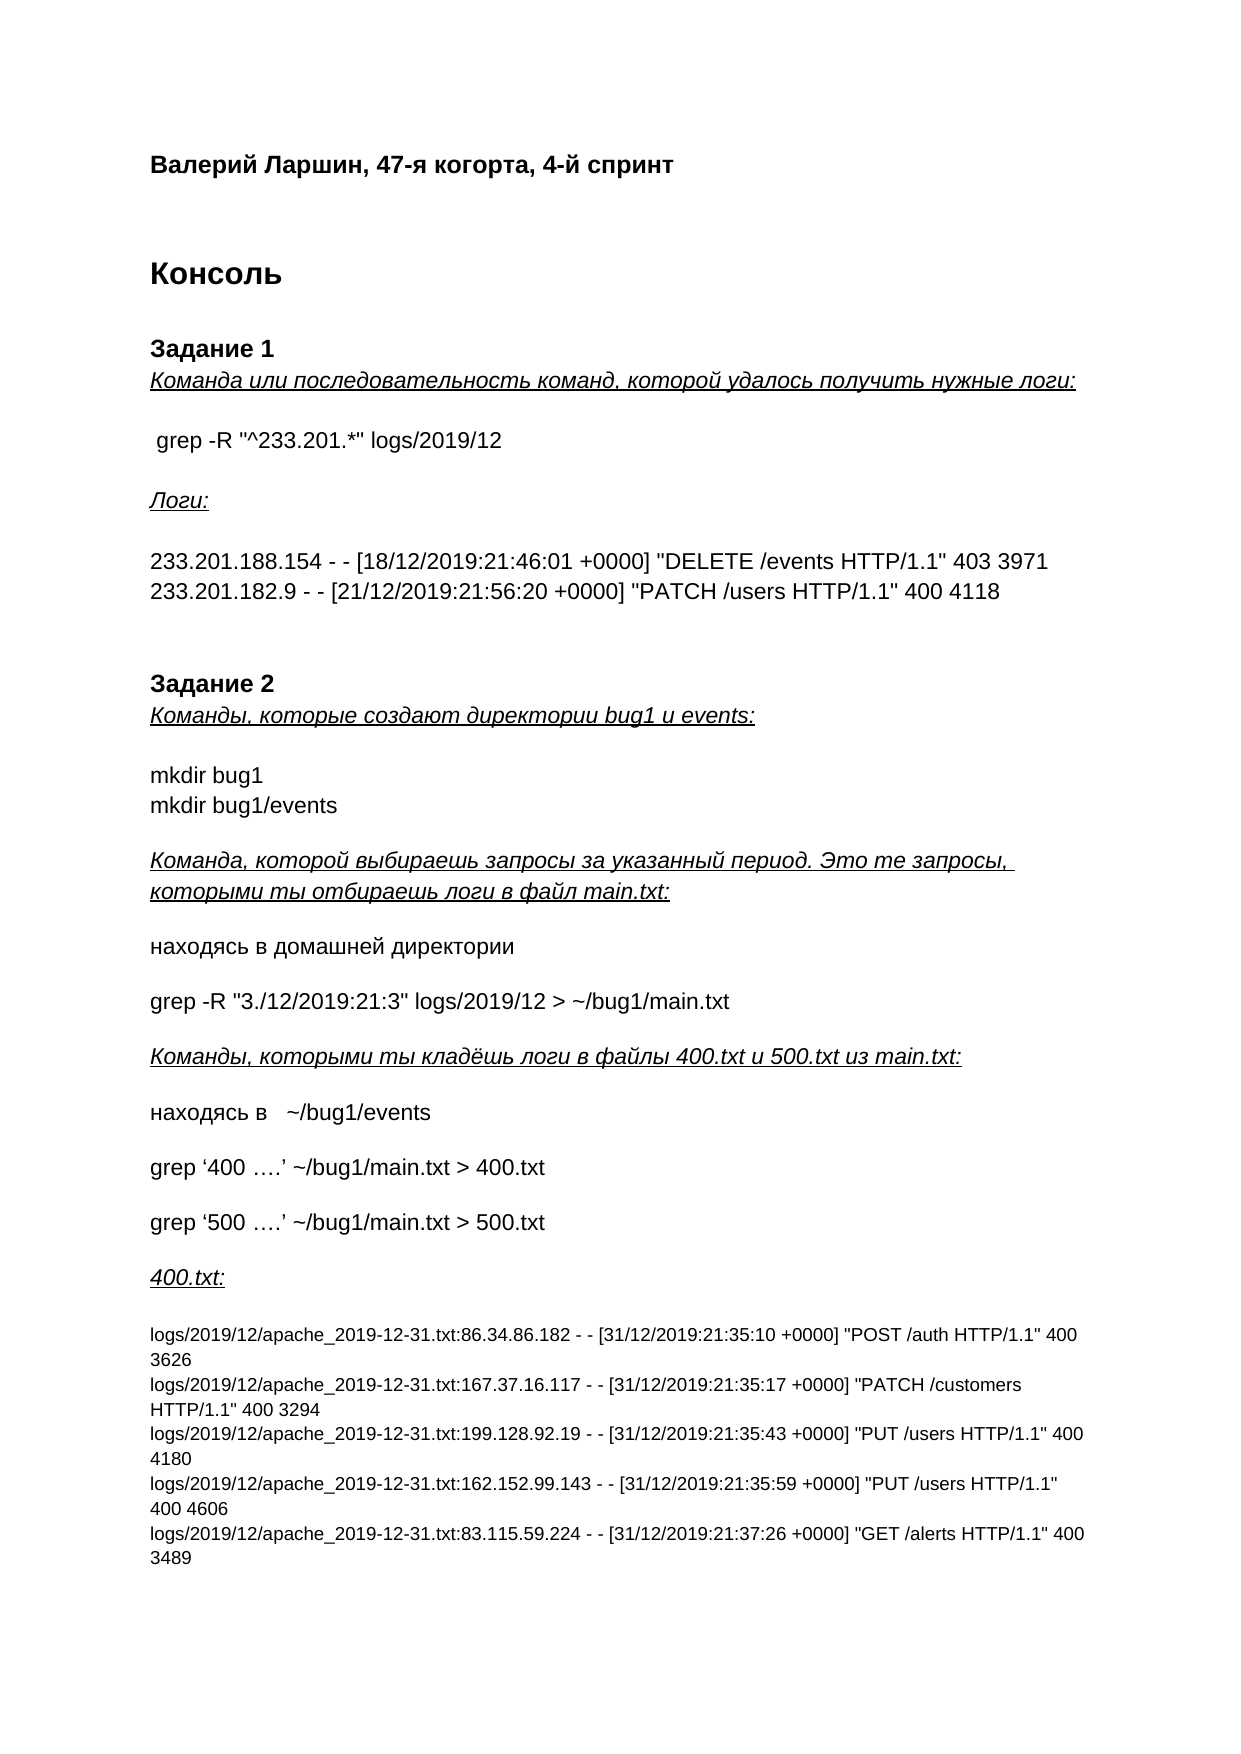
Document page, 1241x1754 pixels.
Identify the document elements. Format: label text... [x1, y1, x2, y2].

text Валерий Ларшин, 47-я когорта, 4-й спринт [150, 150, 1090, 179]
text 233.201.182.9 - - [21/12/2019:21:56:20 +0000] "PATCH /users HTTP/1.1" 400 4118 [150, 578, 1090, 604]
text Логи: [150, 487, 1090, 514]
text mkdir bug1 [150, 762, 1090, 788]
text Команды, которые создают директории bug1 и events: [150, 702, 1090, 728]
text 233.201.188.154 - - [18/12/2019:21:46:01 +0000] "DELETE /events HTTP/1.1" 403 3971 [150, 548, 1090, 574]
text Команда или последовательность команд, которой удалось получить нужные логи: [150, 367, 1090, 393]
text mkdir bug1/events [150, 792, 1090, 819]
text grep ‘500 ….’ ~/bug1/main.txt > 500.txt [150, 1209, 1090, 1235]
text grep ‘400 ….’ ~/bug1/main.txt > 400.txt [150, 1154, 1090, 1180]
text находясь в ~/bug1/events [150, 1098, 1090, 1125]
text logs/2019/12/apache_2019-12-31.txt:162.152.99.143 - - [31/12/2019:21:35:59 +0000] "PUT /users HTTP/1.1" 400 4606 [150, 1473, 1090, 1519]
text logs/2019/12/apache_2019-12-31.txt:167.37.16.117 - - [31/12/2019:21:35:17 +0000] "PATCH /customers HTTP/1.1" 400 3294 [150, 1373, 1090, 1420]
text logs/2019/12/apache_2019-12-31.txt:199.128.92.19 - - [31/12/2019:21:35:43 +0000] "PUT /users HTTP/1.1" 400 4180 [150, 1423, 1090, 1469]
text grep -R "3./12/2019:21:3" logs/2019/12 > ~/bug1/main.txt [150, 988, 1090, 1014]
text logs/2019/12/apache_2019-12-31.txt:86.34.86.182 - - [31/12/2019:21:35:10 +0000] "POST /auth HTTP/1.1" 400 3626 [150, 1294, 1090, 1370]
subtitle Задание 1 [150, 333, 1090, 362]
text logs/2019/12/apache_2019-12-31.txt:83.115.59.224 - - [31/12/2019:21:37:26 +0000] "GET /alerts HTTP/1.1" 400 3489 [150, 1522, 1090, 1569]
text grep -R "^233.201.*" logs/2019/12 [150, 427, 1090, 453]
subtitle Задание 2 [150, 669, 1090, 697]
subtitle Консоль [150, 255, 1090, 291]
text находясь в домашней директории [150, 933, 1090, 959]
text 400.txt: [150, 1264, 1090, 1291]
text Команды, которыми ты кладёшь логи в файлы 400.txt и 500.txt из main.txt: [150, 1043, 1090, 1070]
text Команда, которой выбираешь запросы за указанный период. Это те запросы, которыми ты отбираешь логи в файл main.txt: [150, 847, 1090, 904]
